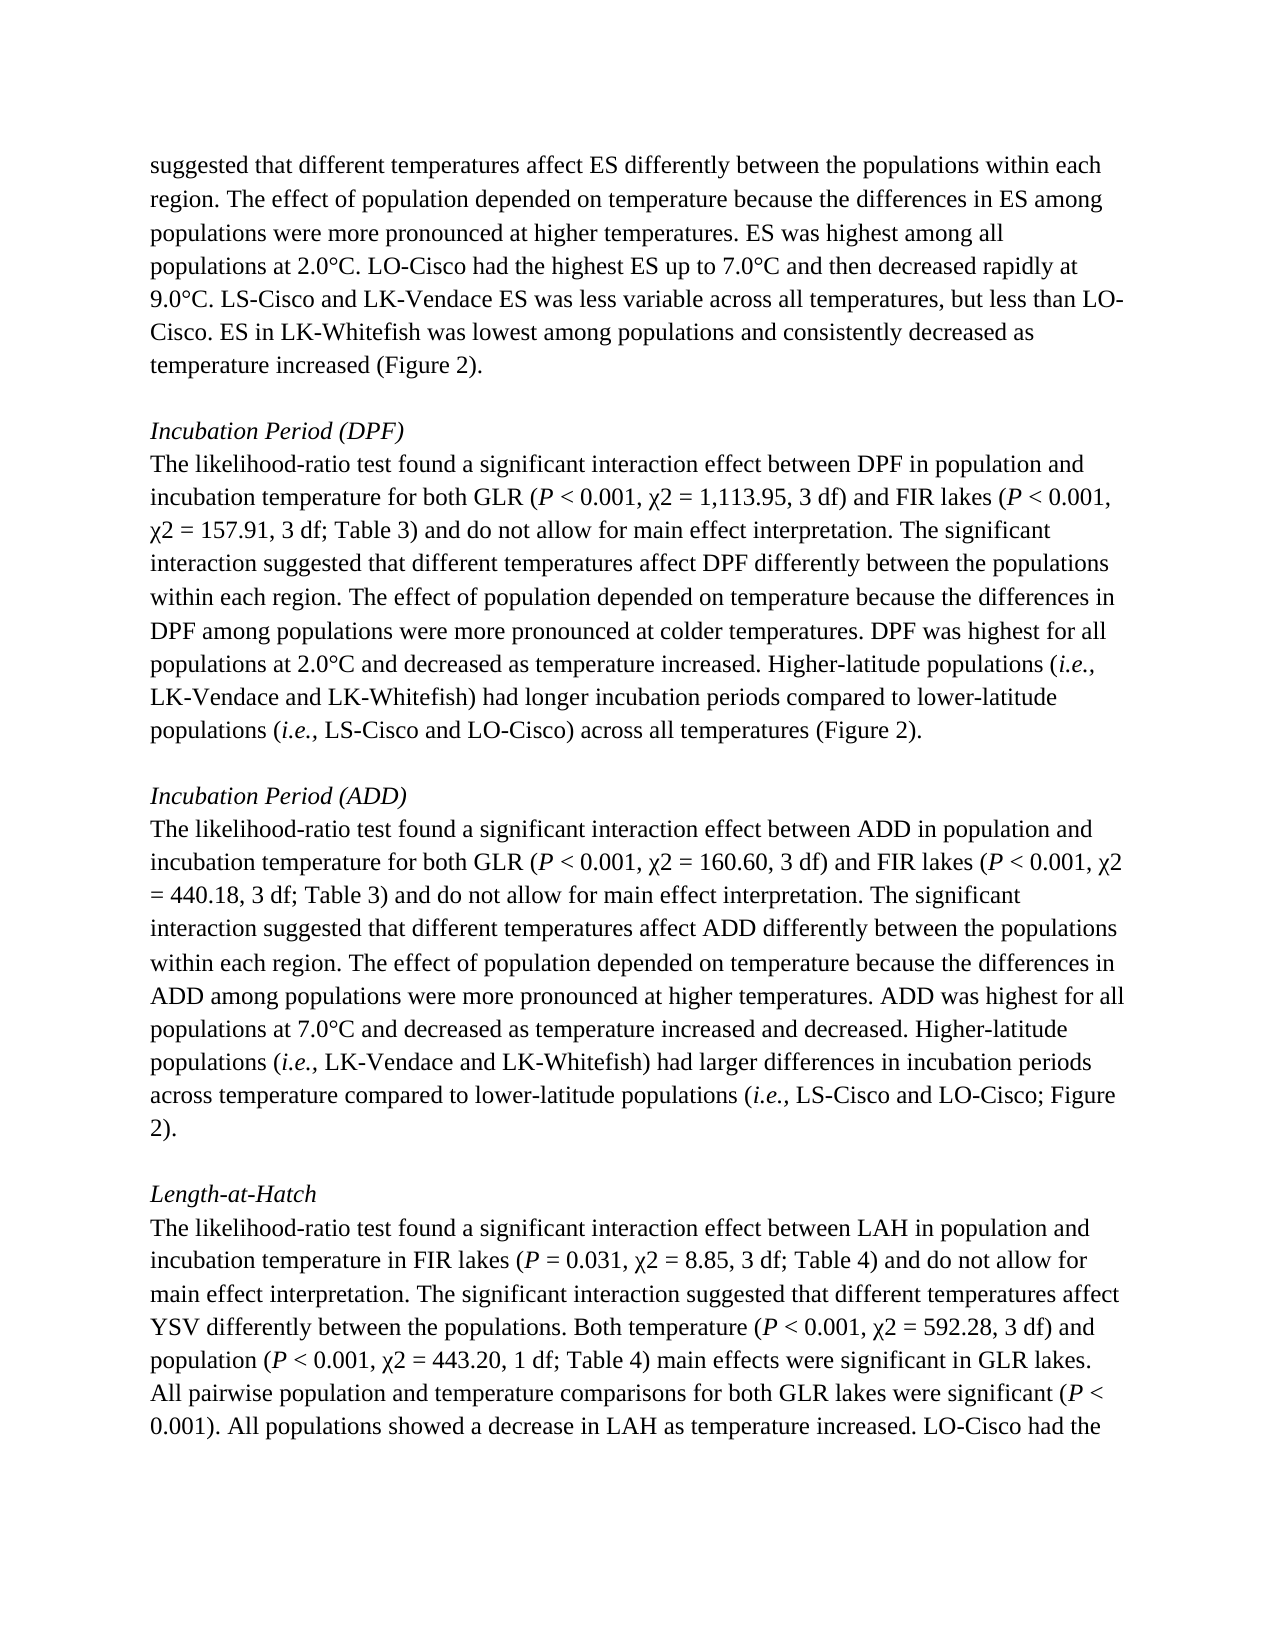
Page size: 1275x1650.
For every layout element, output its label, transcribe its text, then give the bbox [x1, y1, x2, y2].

text The likelihood-ratio test found a significant interaction effect between DPF in population and incubation temperature for both GLR (P < 0.001, χ2 = 1,113.95, 3 df) and FIR lakes (P < 0.001, χ2 = 157.91, 3 df; Table 3) and do not allow for main effect interpretation. The significant interaction suggested that different temperatures affect DPF differently between the populations within each region. ﻿The effect of population depended on temperature because the ﻿differences in DPF among populations were more pronounced at colder temperatures. DPF was highest for all populations at 2.0°C and decreased as temperature increased. Higher-latitude populations (i.e., LK-Vendace and LK-Whitefish) had longer incubation periods compared to lower-latitude populations (i.e., LS-Cisco and LO-Cisco) across all temperatures (Figure 2). [150, 449, 1125, 744]
text Incubation Period (ADD) [150, 781, 1125, 810]
text The likelihood-ratio test found a significant interaction effect between ADD in population and incubation temperature for both GLR (P < 0.001, χ2 = 160.60, 3 df) and FIR lakes (P < 0.001, χ2 = 440.18, 3 df; Table 3) and do not allow for main effect interpretation. The significant interaction suggested that different temperatures affect ADD differently between the populations within each region. The effect of population depended on temperature because the ﻿differences in ADD among populations were more pronounced at higher temperatures. ADD was highest for all populations at 7.0°C and decreased as temperature increased and decreased. Higher-latitude populations (i.e., LK-Vendace and LK-Whitefish) had larger differences in incubation periods across temperature compared to lower-latitude populations (i.e., LS-Cisco and LO-Cisco; Figure 2). [150, 814, 1125, 1142]
text Incubation Period (DPF) [150, 416, 1125, 445]
text Length-at-Hatch [150, 1179, 1125, 1208]
